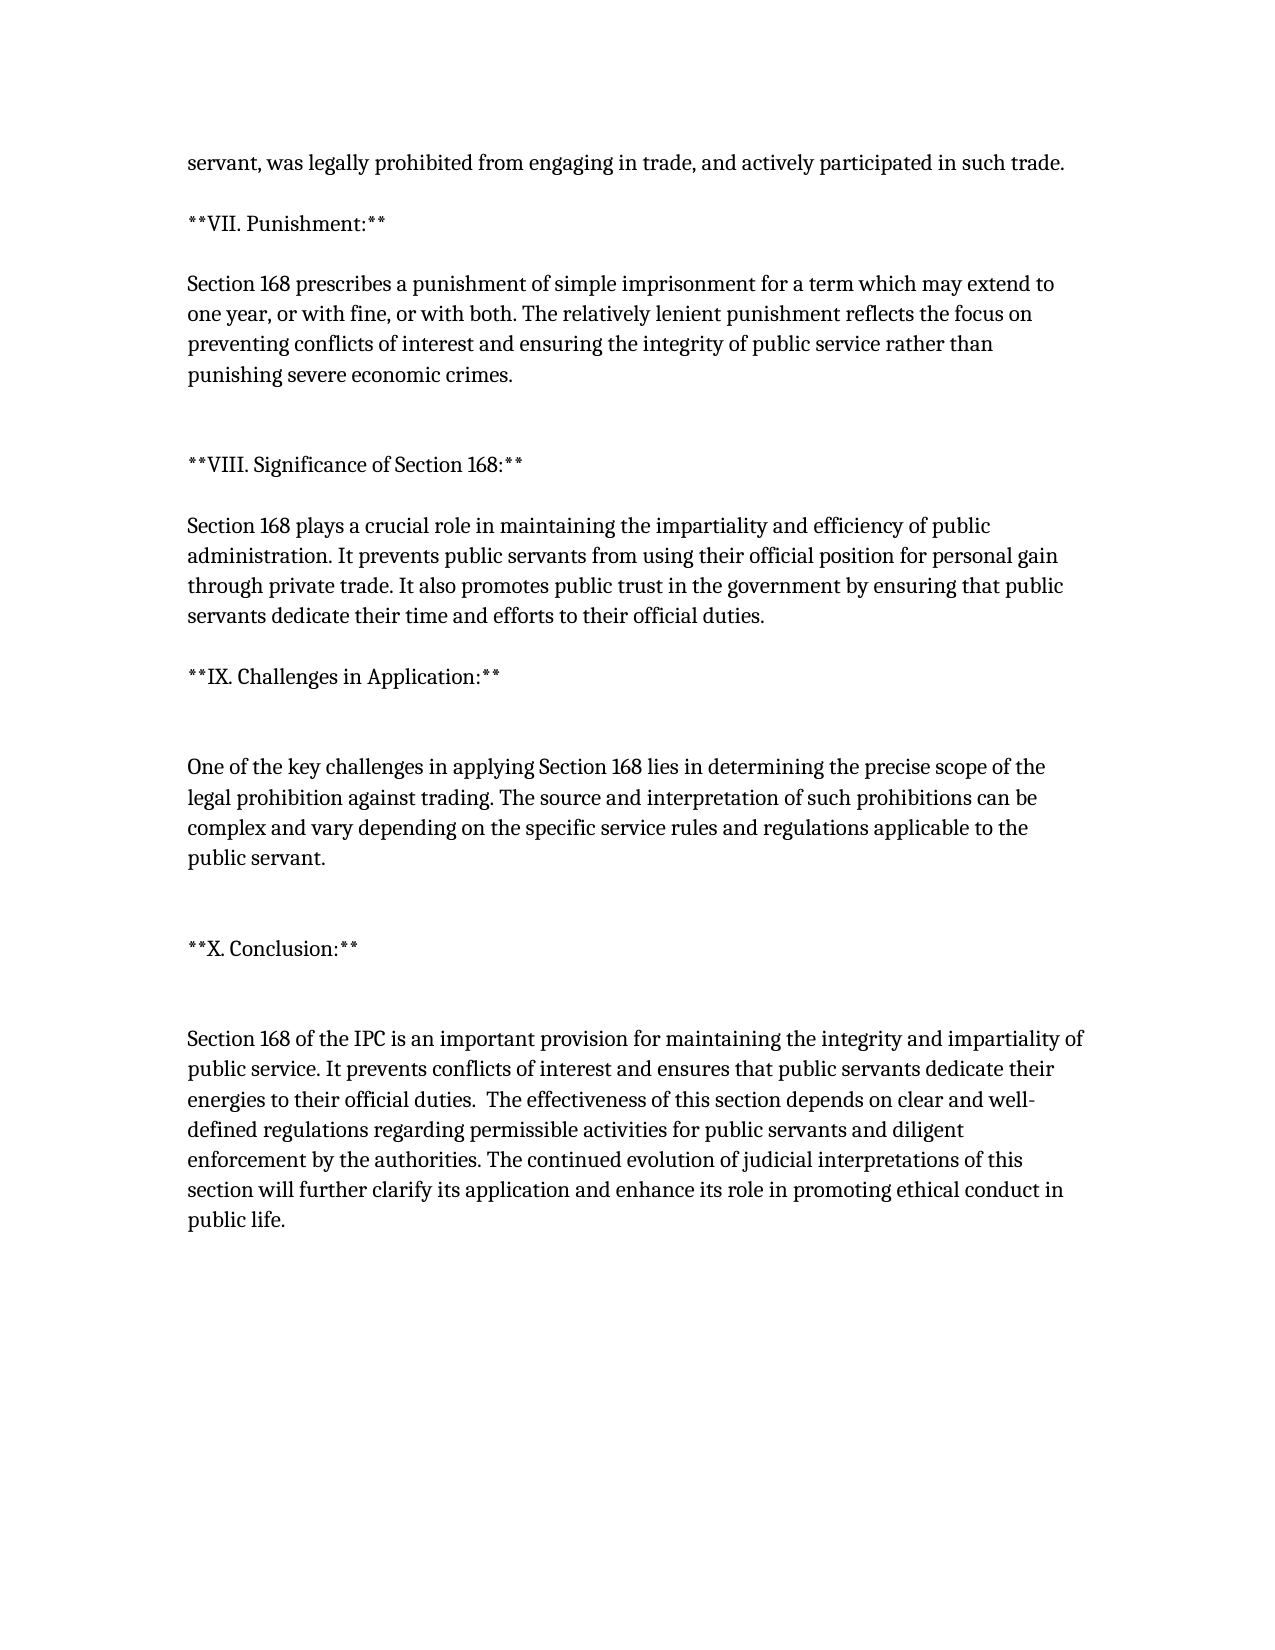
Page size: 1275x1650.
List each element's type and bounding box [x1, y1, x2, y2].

text [187, 150, 1087, 1264]
